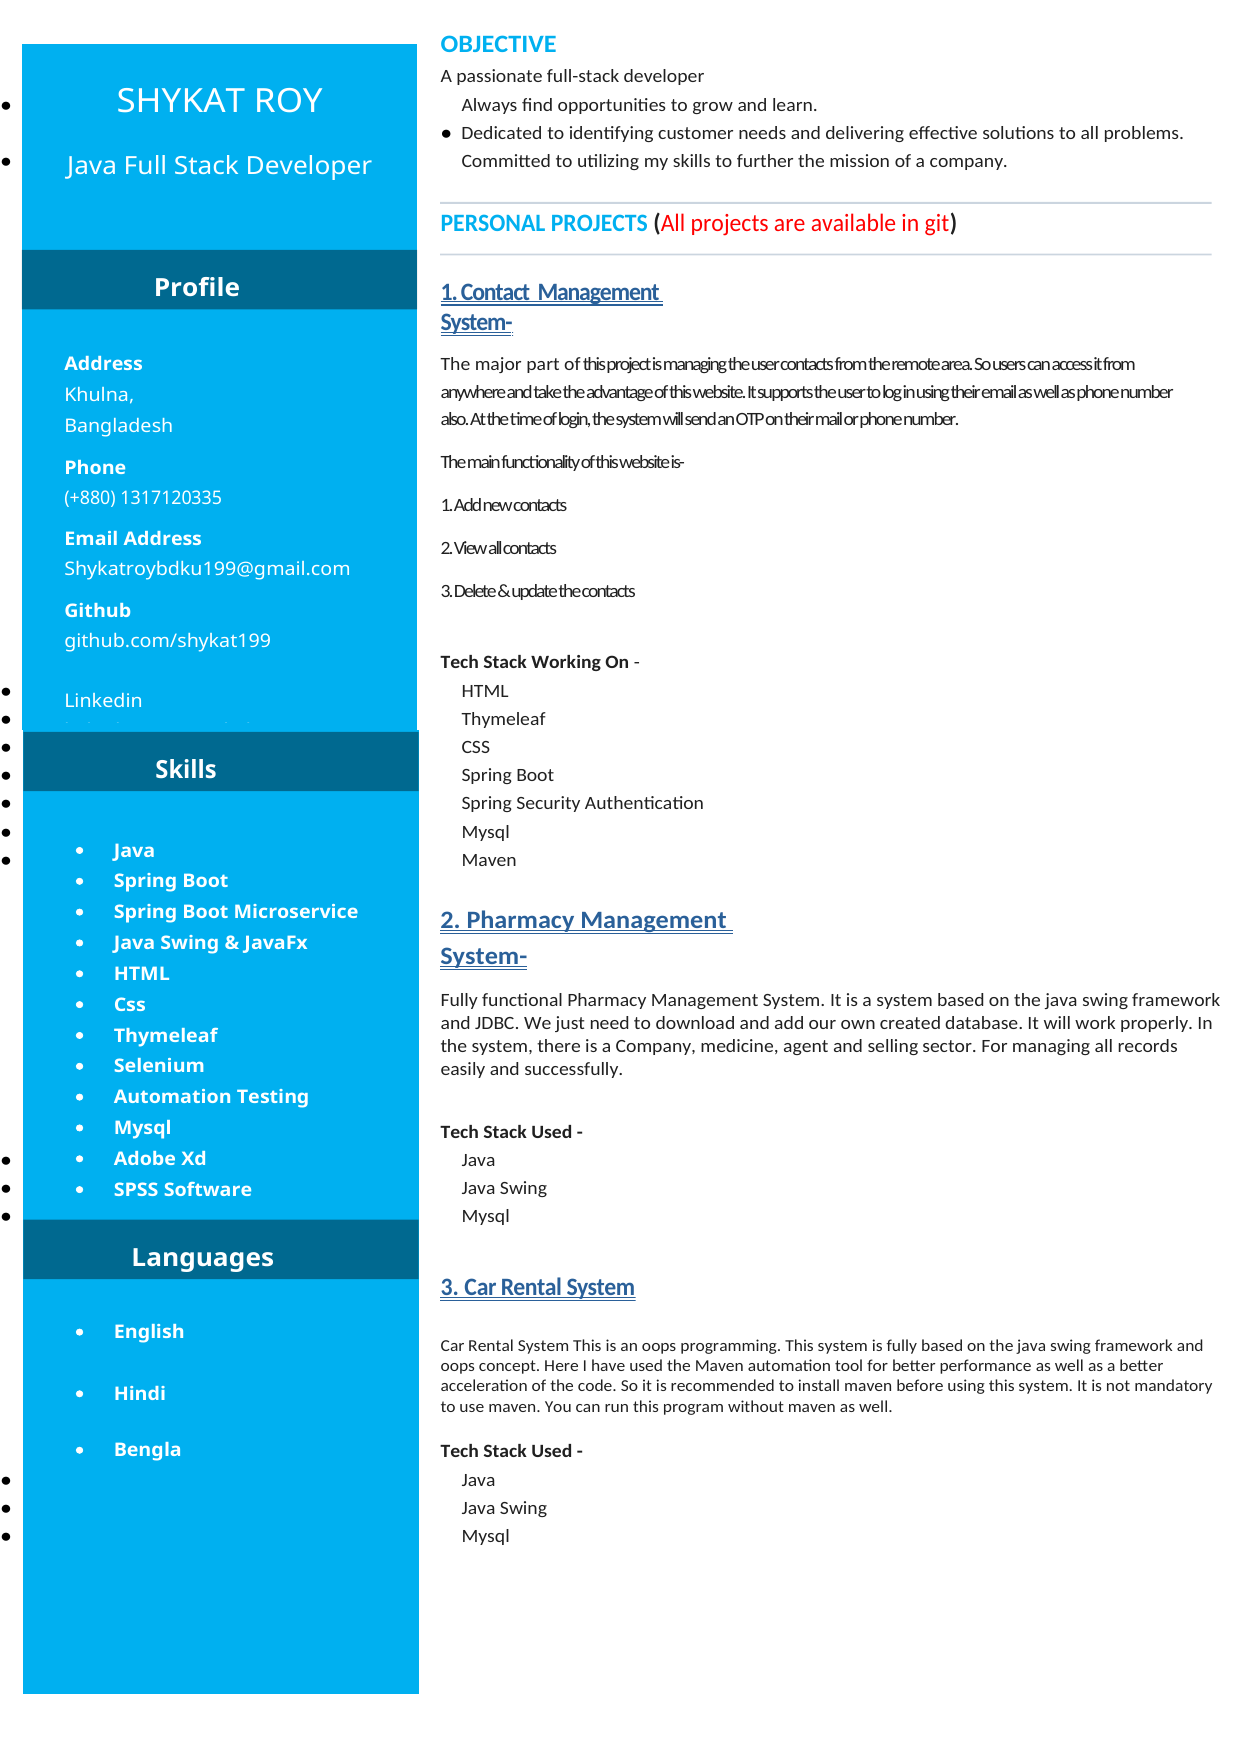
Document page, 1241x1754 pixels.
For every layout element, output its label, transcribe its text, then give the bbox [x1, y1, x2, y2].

list Mysql [0, 820, 23, 843]
list Spring Boot [419, 763, 1223, 786]
list Mysql [0, 1524, 23, 1547]
list 2. Pharmacy Management [440, 904, 1223, 935]
text 1. Contact Management System- [440, 276, 672, 337]
subtitle OBJECTIVE [440, 29, 1223, 59]
list Java Swing [419, 1496, 1223, 1519]
list HTML [0, 679, 22, 702]
list Thymeleaf [417, 707, 1223, 730]
list Java [419, 1148, 1223, 1171]
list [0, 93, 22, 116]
list Maven [419, 848, 1223, 871]
text Fully functional Pharmacy Management System. It is a system based on the java swing framework and JDBC. We just need to download and add our own created database. It will work properly. In the system, there is a Company, medicine, agent and selling sector. For managing all records easily and successfully. [440, 988, 1223, 1079]
list Dedicated to identifying customer needs and delivering effective solutions to all problems. [440, 121, 1200, 144]
text The major part of this project is managing the user contacts from the remote area. So users can access it from anywhere and take the advantage of this website. It supports the user to log in using their email as well as phone number also. At the time of login, the system will send an OTP on their mail or phone number. [440, 352, 1195, 430]
list Mysql [419, 1204, 1223, 1227]
text A passionate full-stack developer [440, 64, 1223, 87]
subtitle PERSONAL PROJECTS (All projects are available in git) [440, 207, 1223, 238]
list Spring Security Authentication [419, 792, 1223, 814]
list System- [440, 940, 1223, 971]
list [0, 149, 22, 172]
subtitle 3. Car Rental System [440, 1271, 830, 1302]
list Java [0, 1468, 23, 1491]
list Java Swing [419, 1176, 1223, 1199]
list Java [0, 1148, 23, 1171]
list Maven [0, 848, 23, 871]
list HTML [417, 679, 1223, 702]
subtitle Tech Stack Used - [440, 1120, 1223, 1143]
list Mysql [419, 820, 1223, 843]
text 1. Add new contacts [440, 493, 1195, 516]
list CSS [0, 735, 23, 758]
list Always find opportunities to grow and learn. [417, 93, 1223, 116]
subtitle Tech Stack Working On - [440, 651, 1223, 673]
list Mysql [419, 1524, 1223, 1547]
text The main functionality of this website is- [440, 451, 1195, 473]
list CSS [419, 735, 1223, 758]
subtitle Tech Stack Used - [440, 1439, 1223, 1462]
text 2. View all contacts [440, 537, 1195, 559]
subtitle Car Rental System This is an oops programming. This system is fully based on the java swing framework and oops concept. Here I have used the Maven automation tool for better performance as well as a better acceleration of the code. So it is recommended to install maven before using this system. It is not mandatory to use maven. You can run this program without maven as well. [440, 1335, 1223, 1416]
list Committed to utilizing my skills to further the mission of a company. [417, 149, 1223, 172]
list Java [419, 1468, 1223, 1491]
list Mysql [0, 1204, 23, 1227]
text 3. Delete & update the contacts [440, 579, 1195, 602]
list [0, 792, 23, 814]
